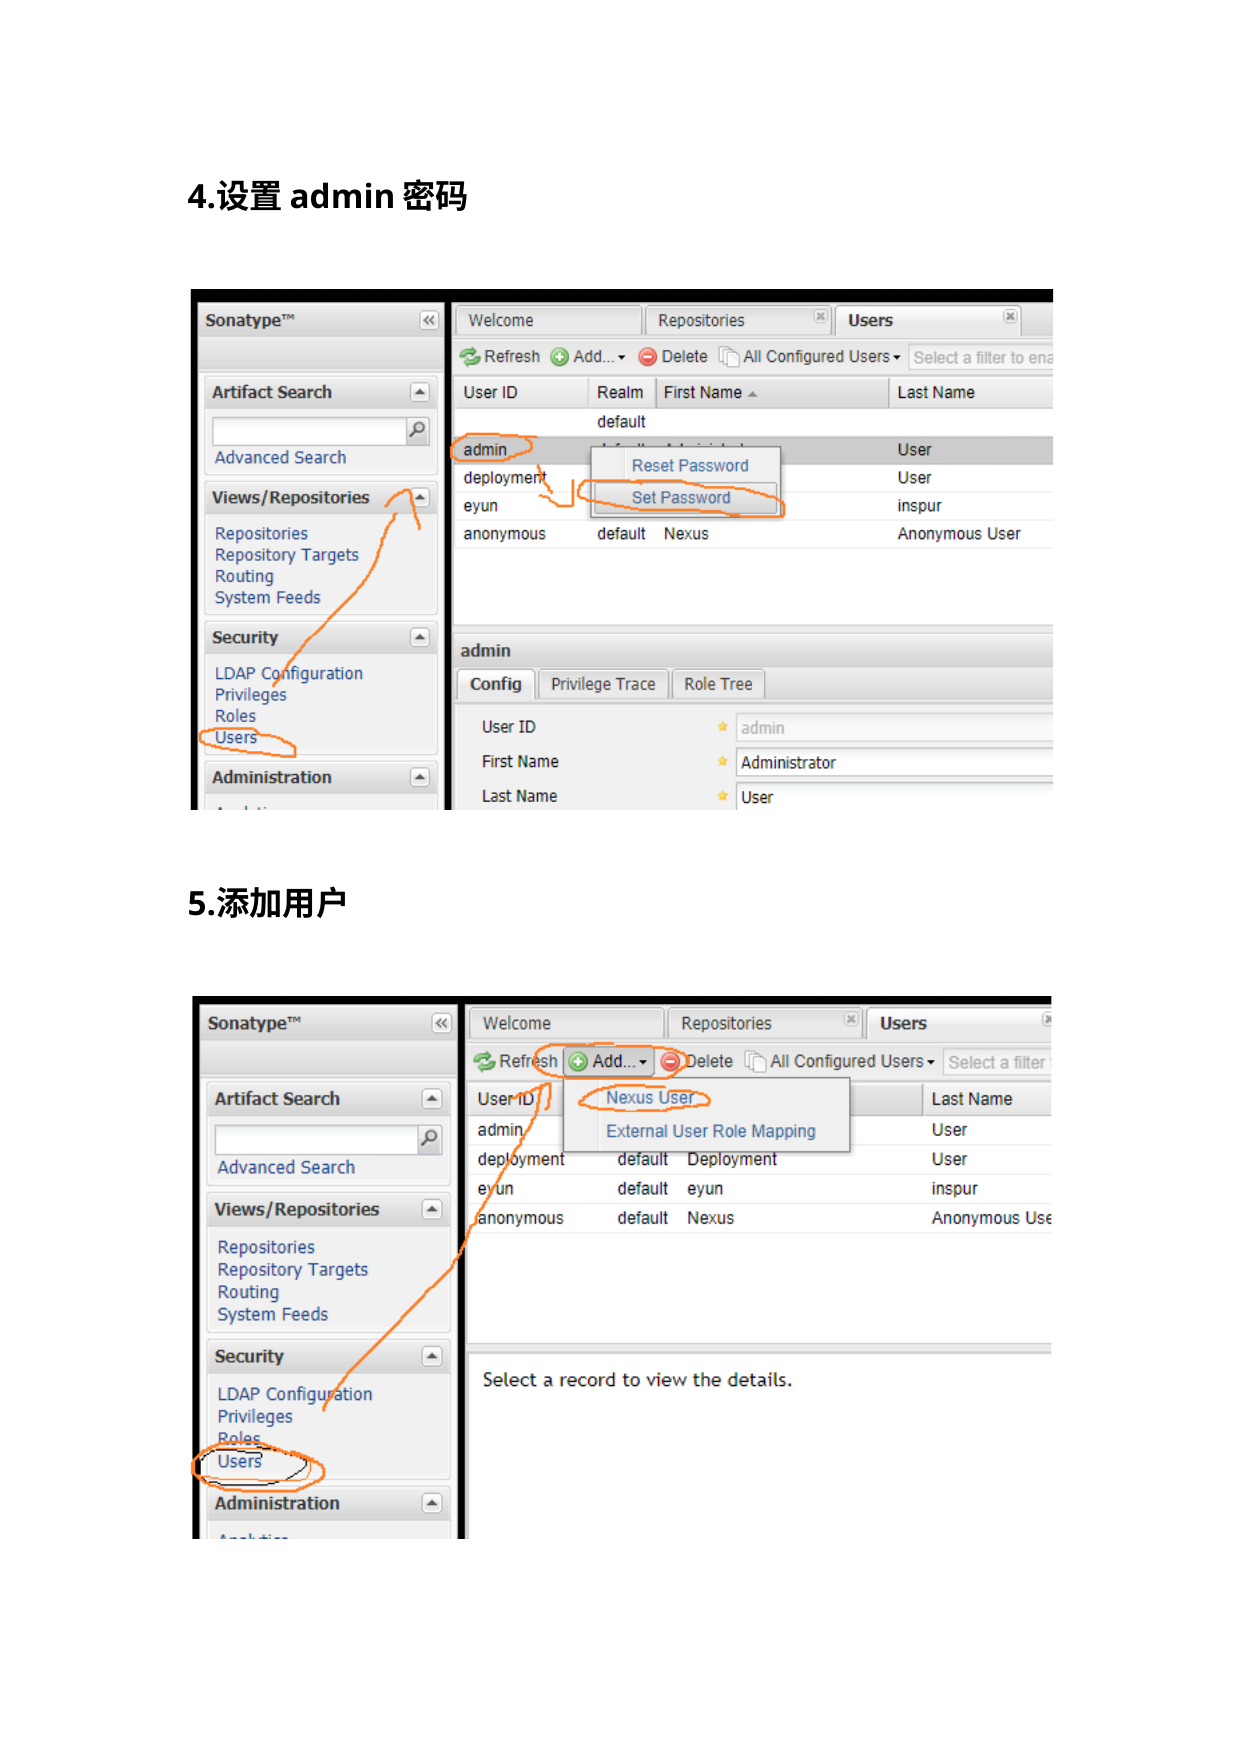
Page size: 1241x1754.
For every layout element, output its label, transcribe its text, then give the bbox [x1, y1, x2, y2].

picture [187, 289, 1054, 810]
picture [187, 996, 1052, 1539]
subtitle 5.添加用户 [187, 869, 1053, 934]
subtitle 4.设置admin密码 [187, 162, 1053, 227]
